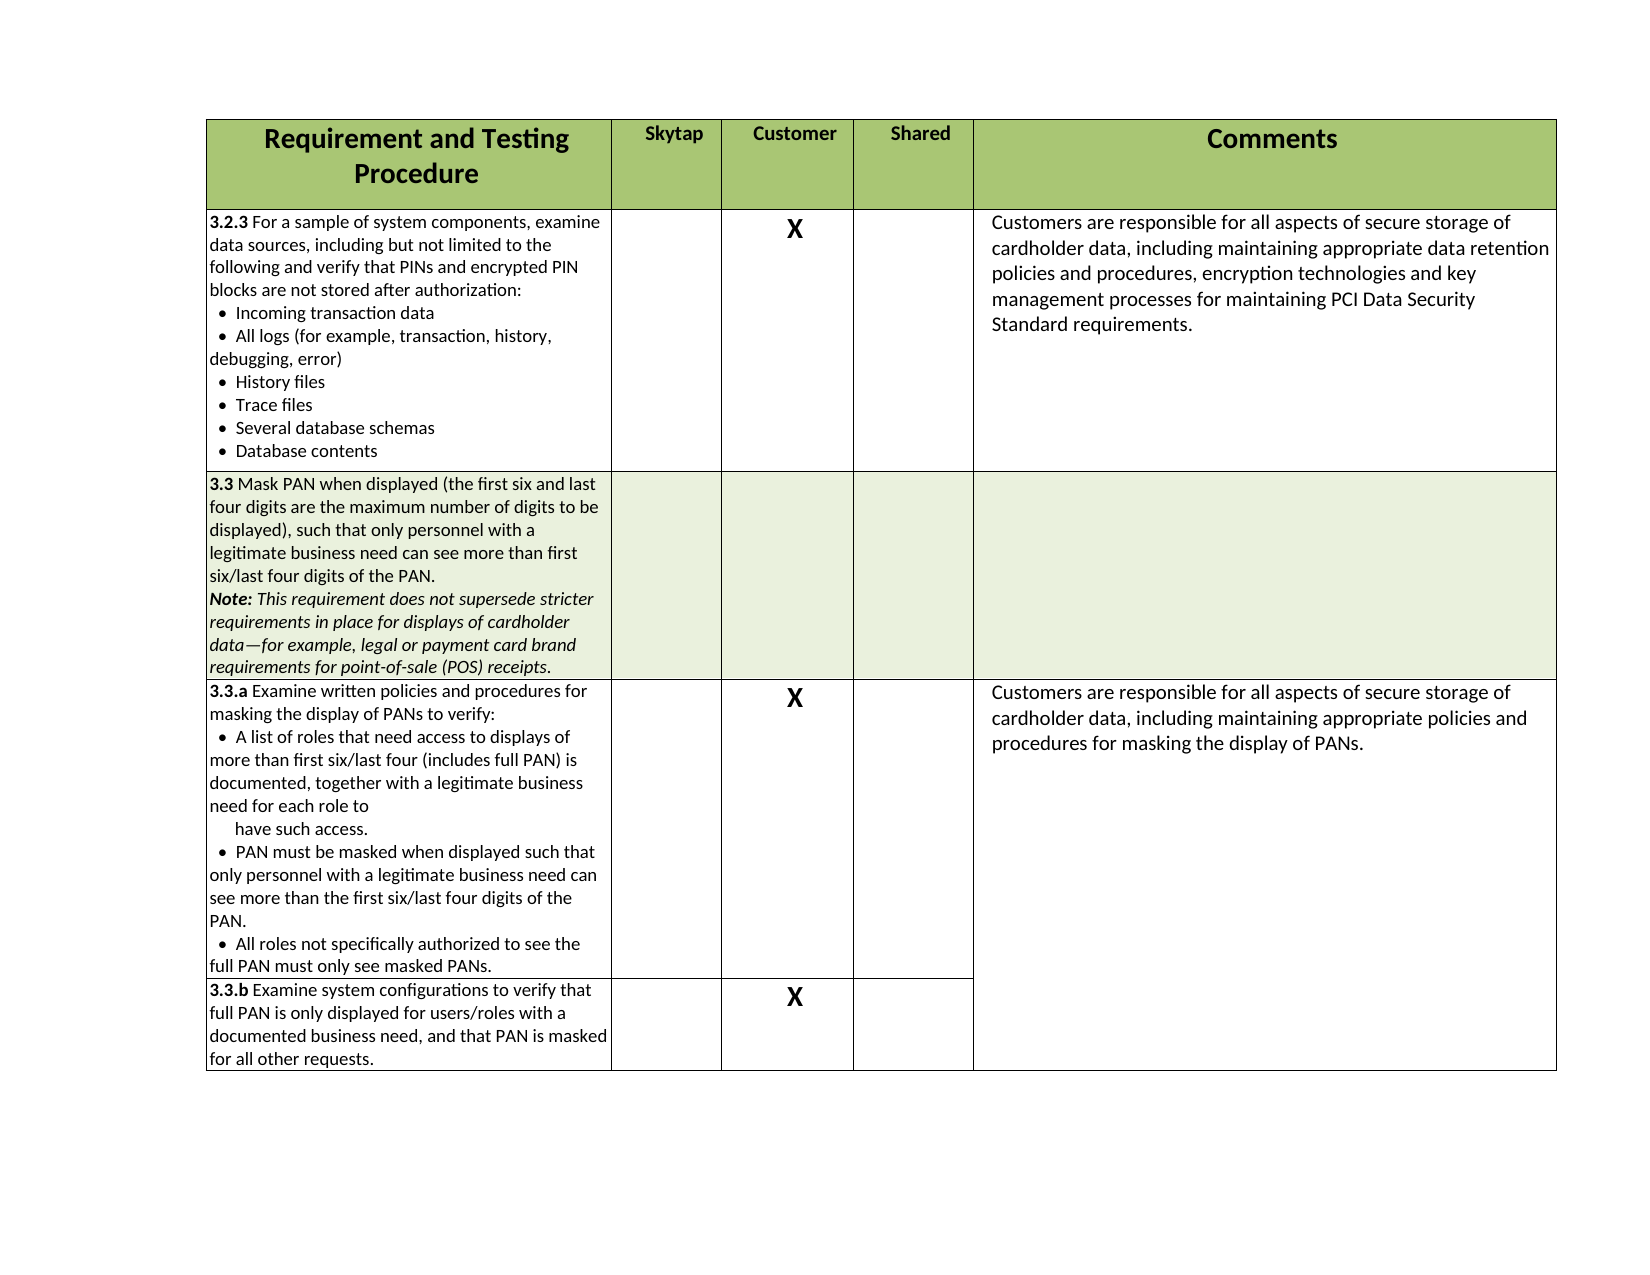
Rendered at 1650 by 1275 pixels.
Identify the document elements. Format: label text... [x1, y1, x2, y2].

table_cell [612, 472, 721, 678]
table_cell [974, 210, 1556, 471]
table_cell X [722, 210, 853, 471]
table_cell X [722, 680, 853, 977]
table_cell [854, 680, 973, 977]
table_header Customer [722, 120, 853, 209]
table_cell Customers are responsible for all aspects of secure storage of cardholder data, including maintaining appropriate policies and procedures for masking the display of PANs. [974, 680, 1556, 1070]
table_cell [854, 210, 973, 471]
table_cell [854, 472, 973, 678]
table_cell 3.2.3 For a sample of system components, examine data sources, including but not limited to the following and verify that PINs and encrypted PIN blocks are not stored after authorization: • Incoming transaction data • All logs (for example, transaction, history, debugging, error) • History files • Trace files • Several database schemas • Database contents [207, 210, 611, 471]
table_cell [722, 472, 853, 678]
table_header Shared [854, 120, 973, 209]
table_cell 3.3.b Examine system configurations to verify that full PAN is only displayed for users/roles with a documented business need, and that PAN is masked for all other requests. [207, 979, 611, 1070]
table_header Requirement and Testing Procedure [207, 120, 611, 209]
table_cell [612, 680, 721, 977]
table_header Skytap [612, 120, 721, 209]
table_cell [974, 472, 1556, 678]
table_cell [854, 979, 973, 1070]
table_header Comments [974, 120, 1556, 209]
table_cell 3.3 Mask PAN when displayed (the first six and last four digits are the maximum number of digits to be displayed), such that only personnel with a legitimate business need can see more than first six/last four digits of the PAN. Note: This requirement does not supersede stricter requirements in place for displays of cardholder data—for example, legal or payment card brand requirements for point-of-sale (POS) receipts. [207, 472, 611, 678]
table_cell X [722, 979, 853, 1070]
table_cell [612, 210, 721, 471]
table_cell 3.3.a Examine written policies and procedures for masking the display of PANs to verify: • A list of roles that need access to displays of more than first six/last four (includes full PAN) is documented, together with a legitimate business need for each role to have such access. • PAN must be masked when displayed such that only personnel with a legitimate business need can see more than the first six/last four digits of the PAN. • All roles not specifically authorized to see the full PAN must only see masked PANs. [207, 680, 611, 977]
table_cell [612, 979, 721, 1070]
